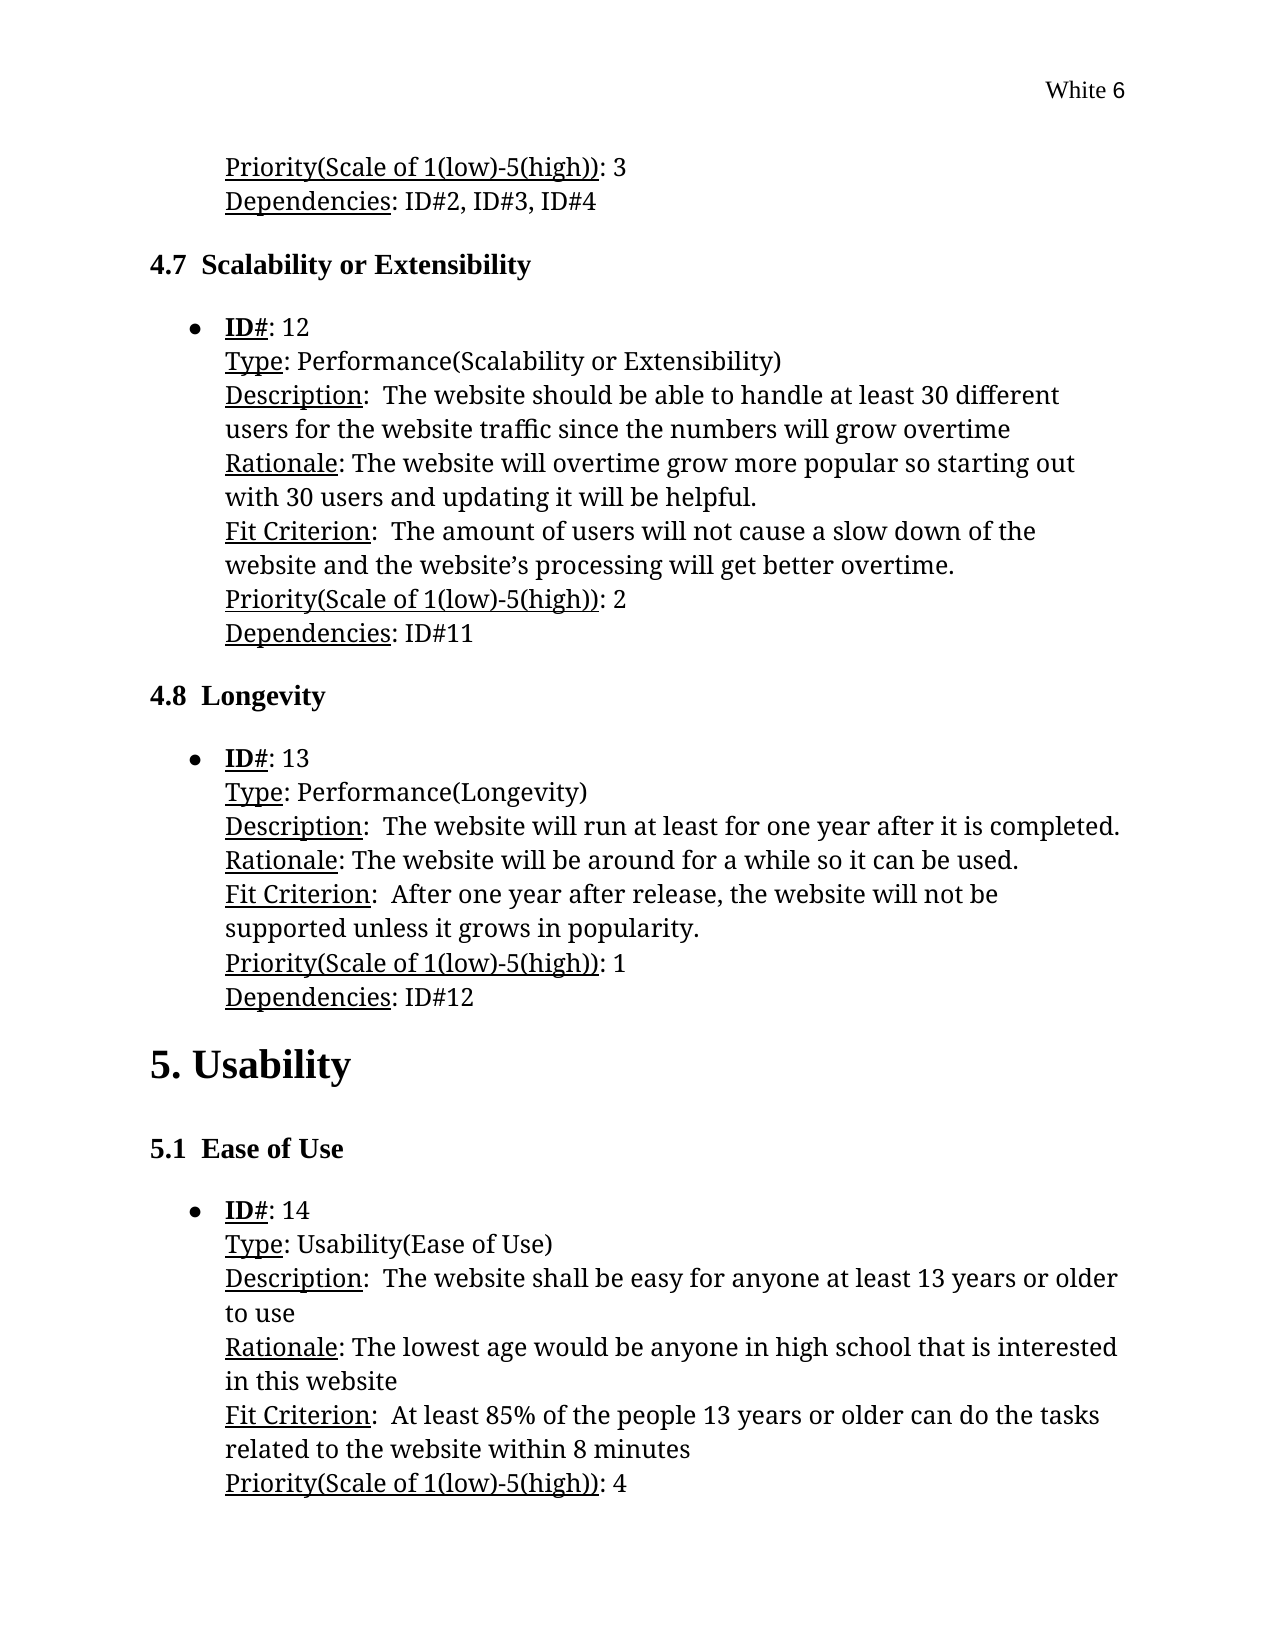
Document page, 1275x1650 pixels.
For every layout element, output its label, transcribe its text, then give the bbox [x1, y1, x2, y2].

text Dependencies: ID#12 [225, 979, 1125, 1013]
text Rationale: The lowest age would be anyone in high school that is interested in this website [225, 1329, 1125, 1397]
text Type: Performance(Scalability or Extensibility) [225, 343, 1125, 377]
text Priority(Scale of 1(low)-5(high)): 3 [225, 150, 1125, 184]
text Fit Criterion: After one year after release, the website will not be supported unless it grows in popularity. [225, 877, 1125, 945]
text Fit Criterion: At least 85% of the people 13 years or older can do the tasks related to the website within 8 minutes [225, 1397, 1125, 1466]
text Rationale: The website will be around for a while so it can be used. [225, 843, 1125, 877]
text 5.1 Ease of Use [150, 1131, 1125, 1164]
list ID#: 13 [187, 741, 1125, 775]
text Type: Performance(Longevity) [225, 775, 1125, 809]
text Priority(Scale of 1(low)-5(high)): 2 [225, 582, 1125, 616]
text Dependencies: ID#11 [225, 616, 1125, 650]
text 4.7 Scalability or Extensibility [150, 247, 1125, 280]
text Priority(Scale of 1(low)-5(high)): 1 [225, 945, 1125, 979]
text Type: Usability(Ease of Use) [225, 1227, 1125, 1261]
list ID#: 14 [187, 1193, 1125, 1227]
text Rationale: The website will overtime grow more popular so starting out with 30 users and updating it will be helpful. [225, 445, 1125, 513]
list ID#: 12 [187, 309, 1125, 343]
text Priority(Scale of 1(low)-5(high)): 4 [225, 1466, 1125, 1499]
text Fit Criterion: The amount of users will not cause a slow down of the website and the website’s processing will get better overtime. [225, 513, 1125, 582]
text 5. Usability [150, 1040, 1125, 1088]
text Description: The website will run at least for one year after it is completed. [225, 809, 1125, 843]
text Description: The website should be able to handle at least 30 different users for the website traffic since the numbers will grow overtime [225, 377, 1125, 445]
text Description: The website shall be easy for anyone at least 13 years or older to use [225, 1261, 1125, 1329]
text Dependencies: ID#2, ID#3, ID#4 [225, 184, 1125, 218]
text 4.8 Longevity [150, 678, 1125, 712]
